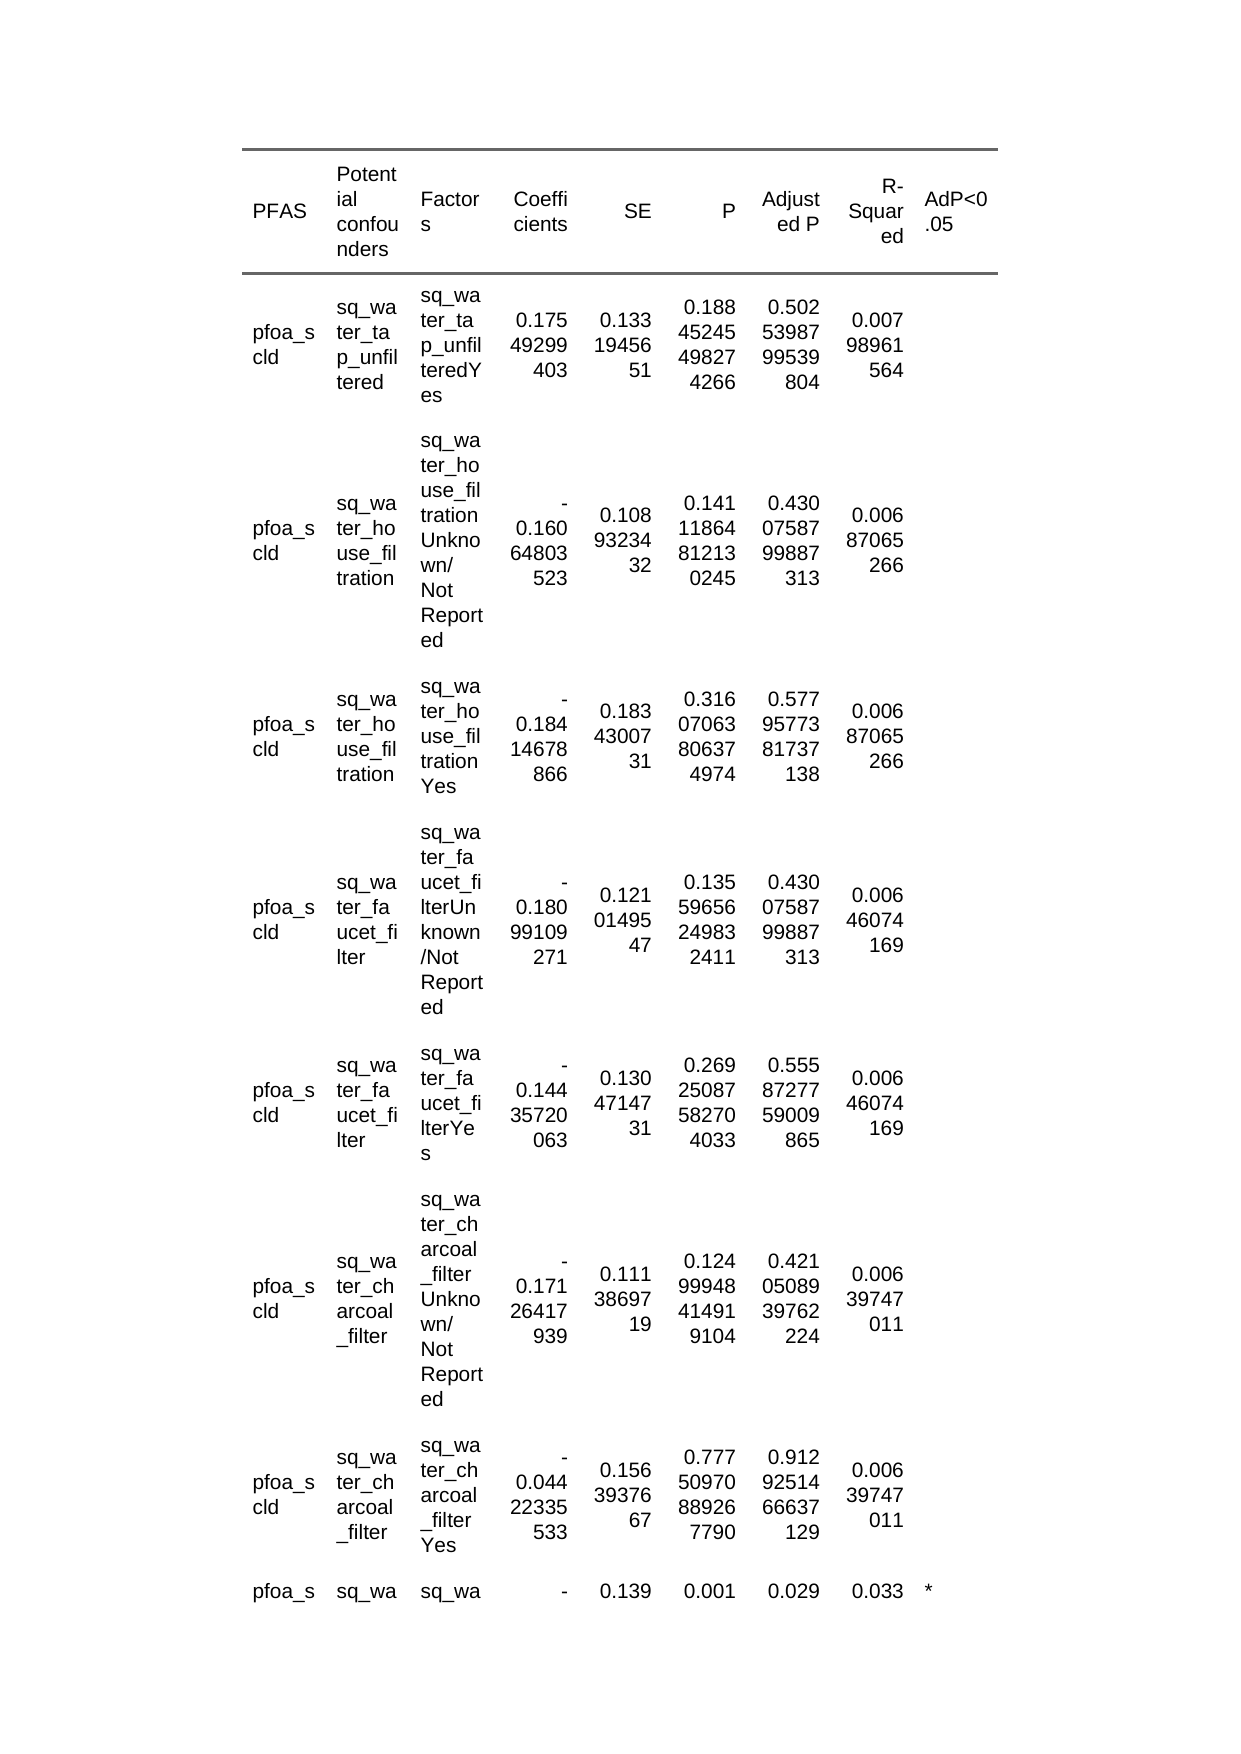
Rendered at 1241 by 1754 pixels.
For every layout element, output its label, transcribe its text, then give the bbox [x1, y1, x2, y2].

table_header R-Squared [830, 151, 914, 272]
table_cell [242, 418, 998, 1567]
table_header Adjusted P [746, 151, 830, 272]
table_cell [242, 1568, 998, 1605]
table_header Potential confounders [326, 151, 410, 272]
table_header Factors [410, 151, 494, 272]
table_header Coefficients [494, 151, 578, 272]
table_header AdP<0.05 [914, 151, 998, 272]
table_header SE [578, 151, 662, 272]
table_header P [662, 151, 746, 272]
table_header PFAS [242, 151, 326, 272]
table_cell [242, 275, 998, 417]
